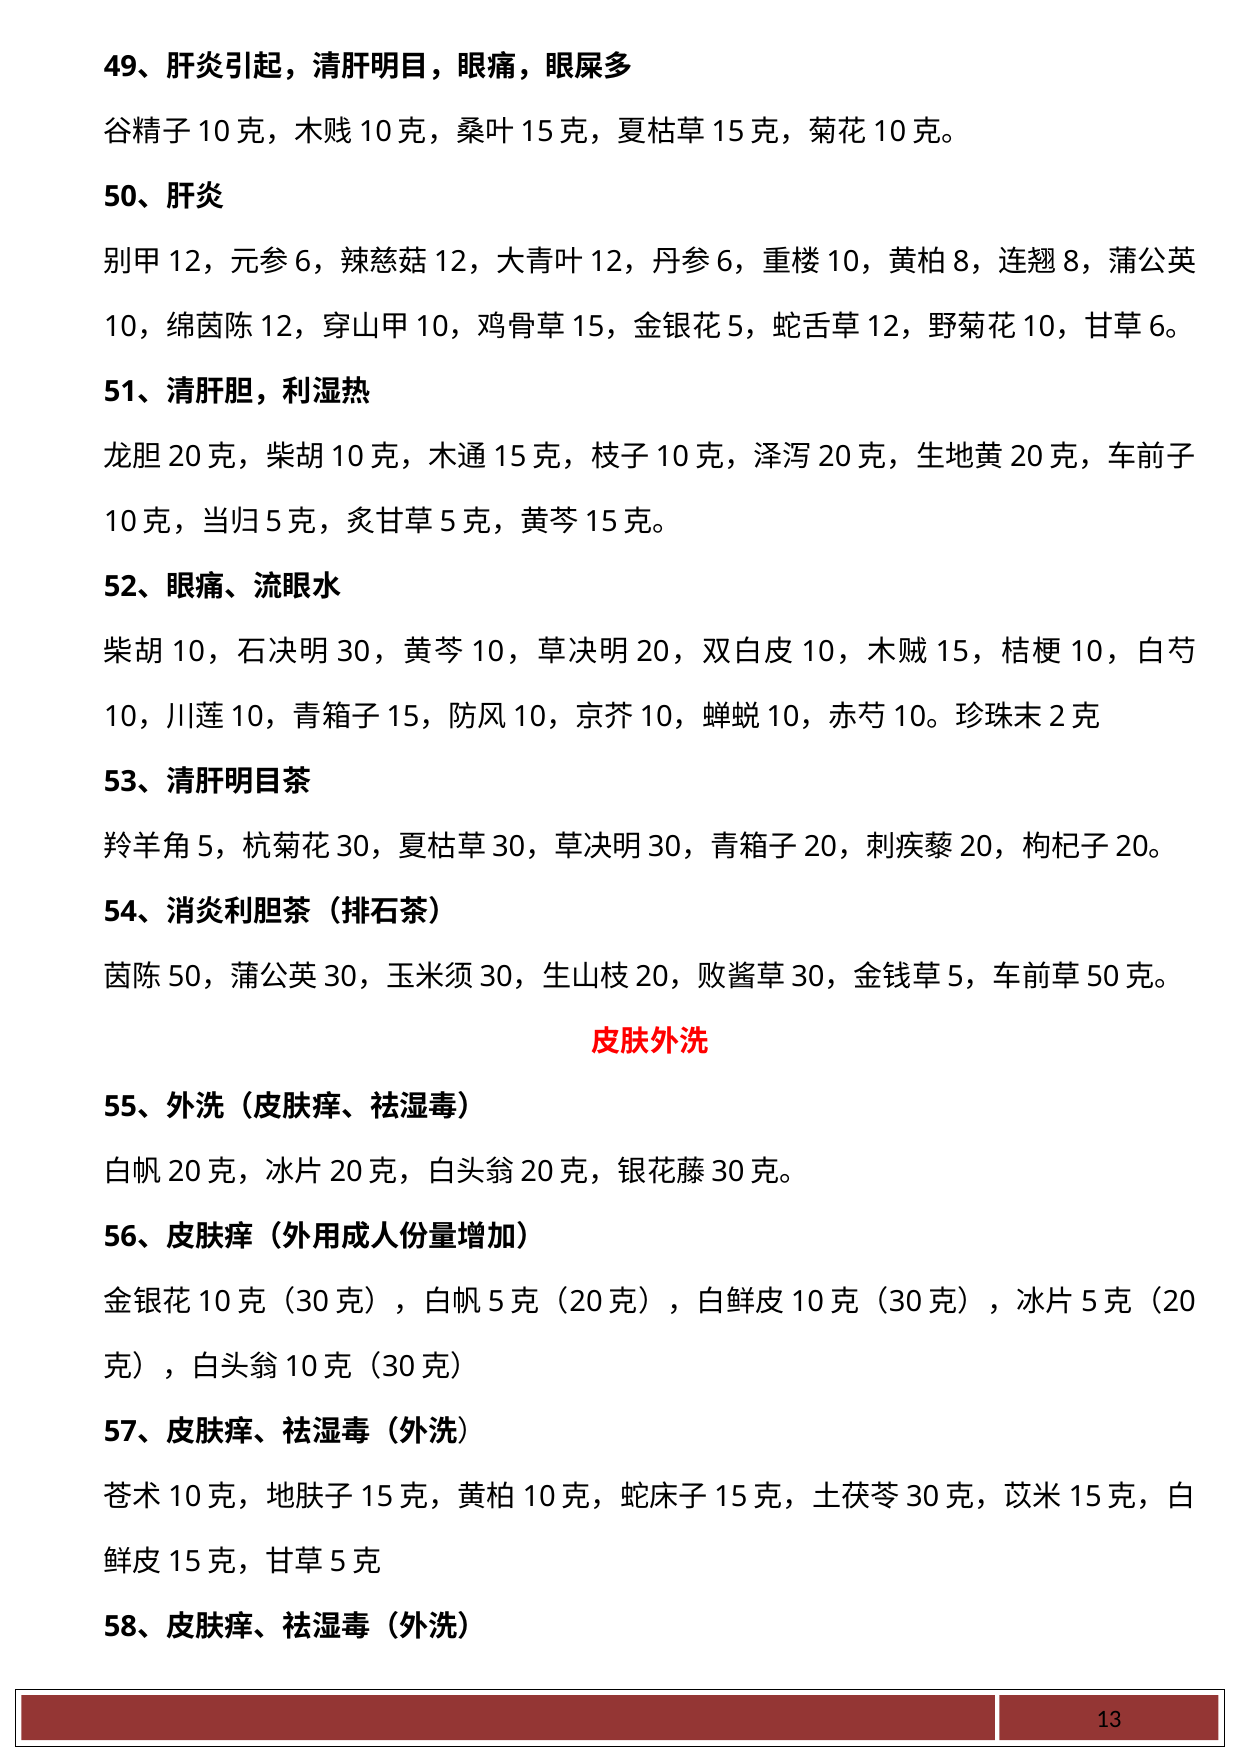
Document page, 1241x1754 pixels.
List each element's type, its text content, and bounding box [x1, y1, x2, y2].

text 苍术10克，地肤子15克，黄柏10克，蛇床子15克，土茯苓30克，苡米15克，白鲜皮15克，甘草5克 [103, 1461, 1196, 1591]
text 龙胆20克，柴胡10克，木通15克，枝子10克，泽泻20克，生地黄20克，车前子10克，当归5克，炙甘草5克，黄芩15克。 [103, 421, 1196, 551]
text 55、外洗（皮肤痒、祛湿毒） [103, 1071, 1196, 1136]
text 53、清肝明目茶 [103, 746, 1196, 811]
text 49、肝炎引起，清肝明目，眼痛，眼屎多 [103, 31, 1196, 96]
text 皮肤外洗 [103, 1006, 1196, 1071]
text 52、眼痛、流眼水 [103, 551, 1196, 616]
text 56、皮肤痒（外用成人份量增加） [103, 1201, 1196, 1266]
text 57、皮肤痒、祛湿毒（外洗） [103, 1396, 1196, 1461]
text 谷精子10克，木贱10克，桑叶15克，夏枯草15克，菊花10克。 [103, 96, 1196, 161]
text 柴胡10，石决明30，黄芩10，草决明20，双白皮10，木贼15，桔梗10，白芍10，川莲10，青箱子15，防风10，京芥10，蝉蜕10，赤芍10。珍珠末2克 [103, 616, 1196, 746]
text 58、皮肤痒、祛湿毒（外洗） [103, 1591, 1196, 1656]
text 54、消炎利胆茶（排石茶） [103, 876, 1196, 941]
text 白帆20克，冰片20克，白头翁20克，银花藤30克。 [103, 1136, 1196, 1201]
text 50、肝炎 [103, 161, 1196, 226]
text 羚羊角5，杭菊花30，夏枯草30，草决明30，青箱子20，刺疾藜20，枸杞子20。 [103, 811, 1196, 876]
text 金银花10克（30克），白帆5克（20克），白鲜皮10克（30克），冰片5克（20克），白头翁10克（30克） [103, 1266, 1196, 1396]
text 别甲12，元参6，辣慈菇12，大青叶12，丹参6，重楼10，黄柏8，连翘8，蒲公英10，绵茵陈12，穿山甲10，鸡骨草15，金银花5，蛇舌草12，野菊花10，甘草6。 [103, 226, 1196, 356]
text 51、清肝胆，利湿热 [103, 356, 1196, 421]
text 茵陈50，蒲公英30，玉米须30，生山枝20，败酱草30，金钱草5，车前草50克。 [103, 941, 1196, 1006]
